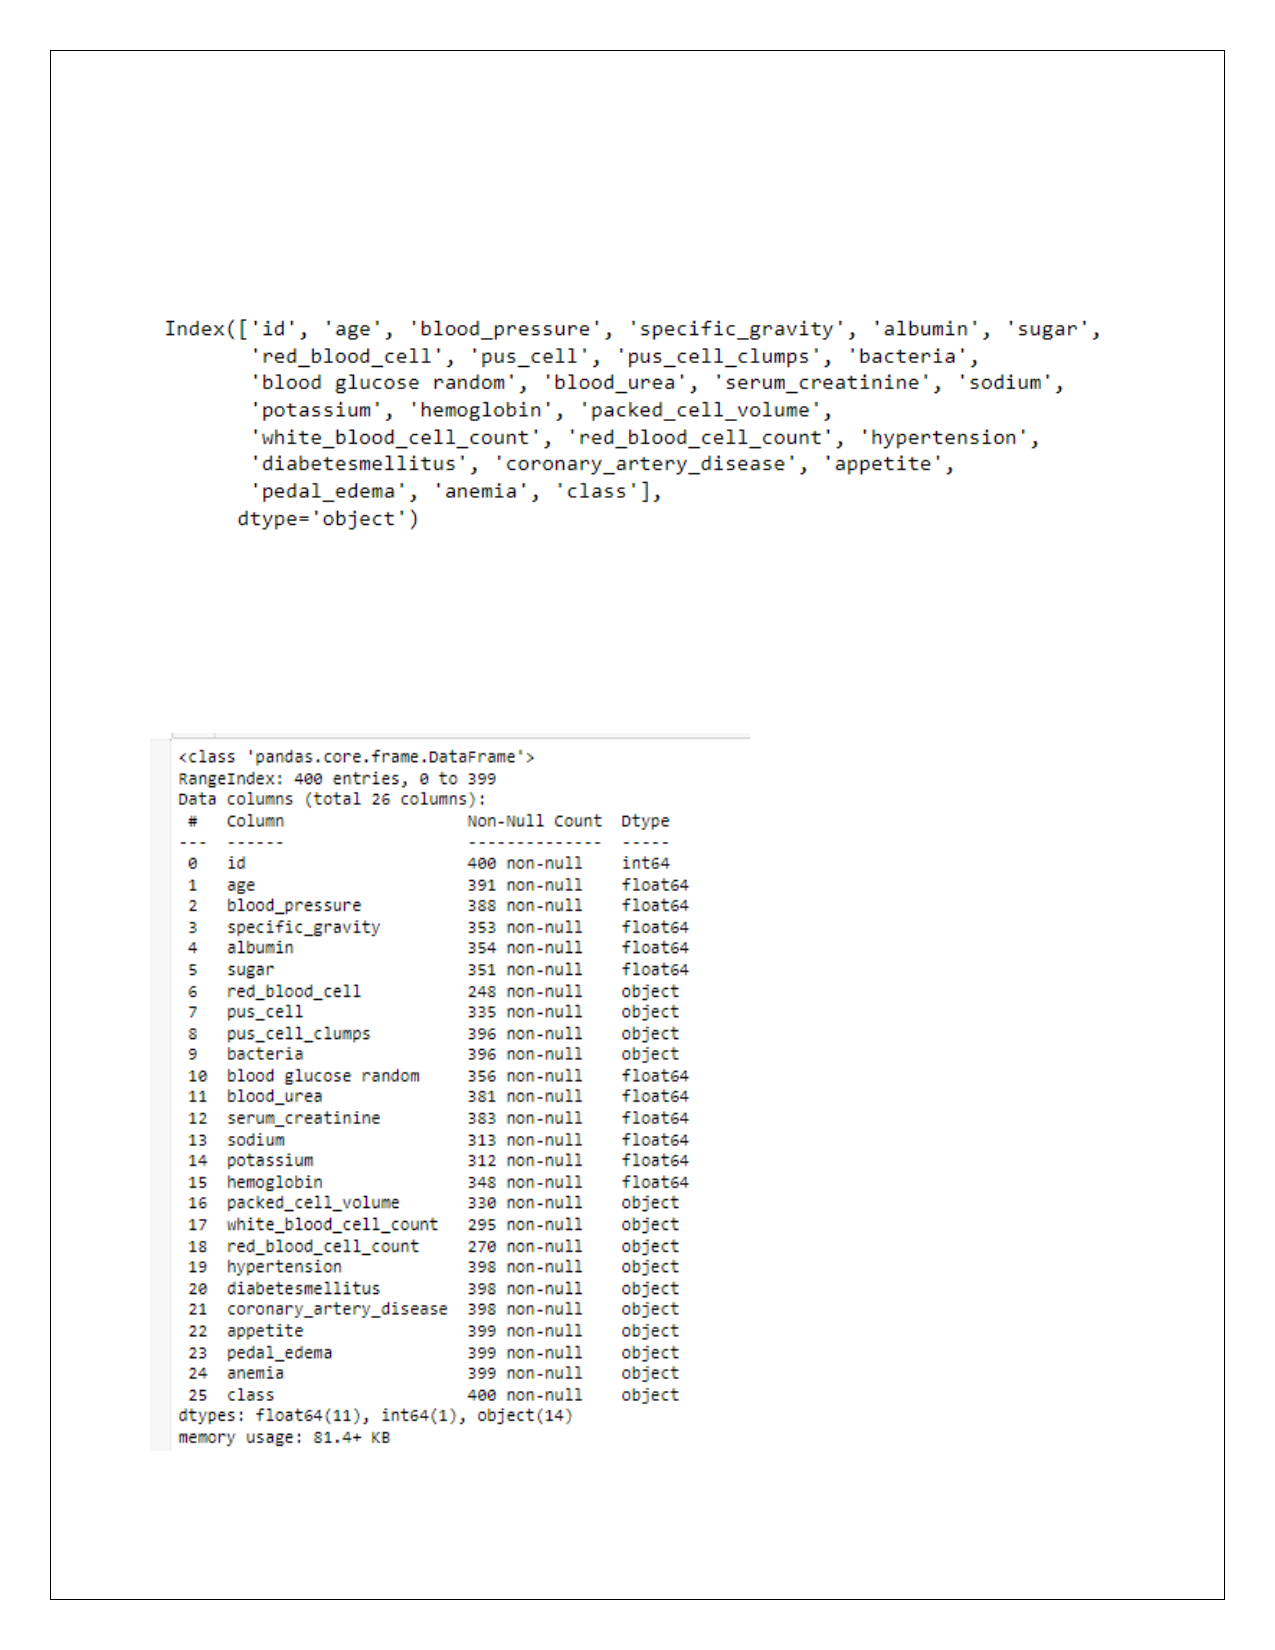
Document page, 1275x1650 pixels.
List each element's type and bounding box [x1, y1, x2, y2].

picture [150, 733, 750, 1451]
picture [150, 309, 1125, 550]
